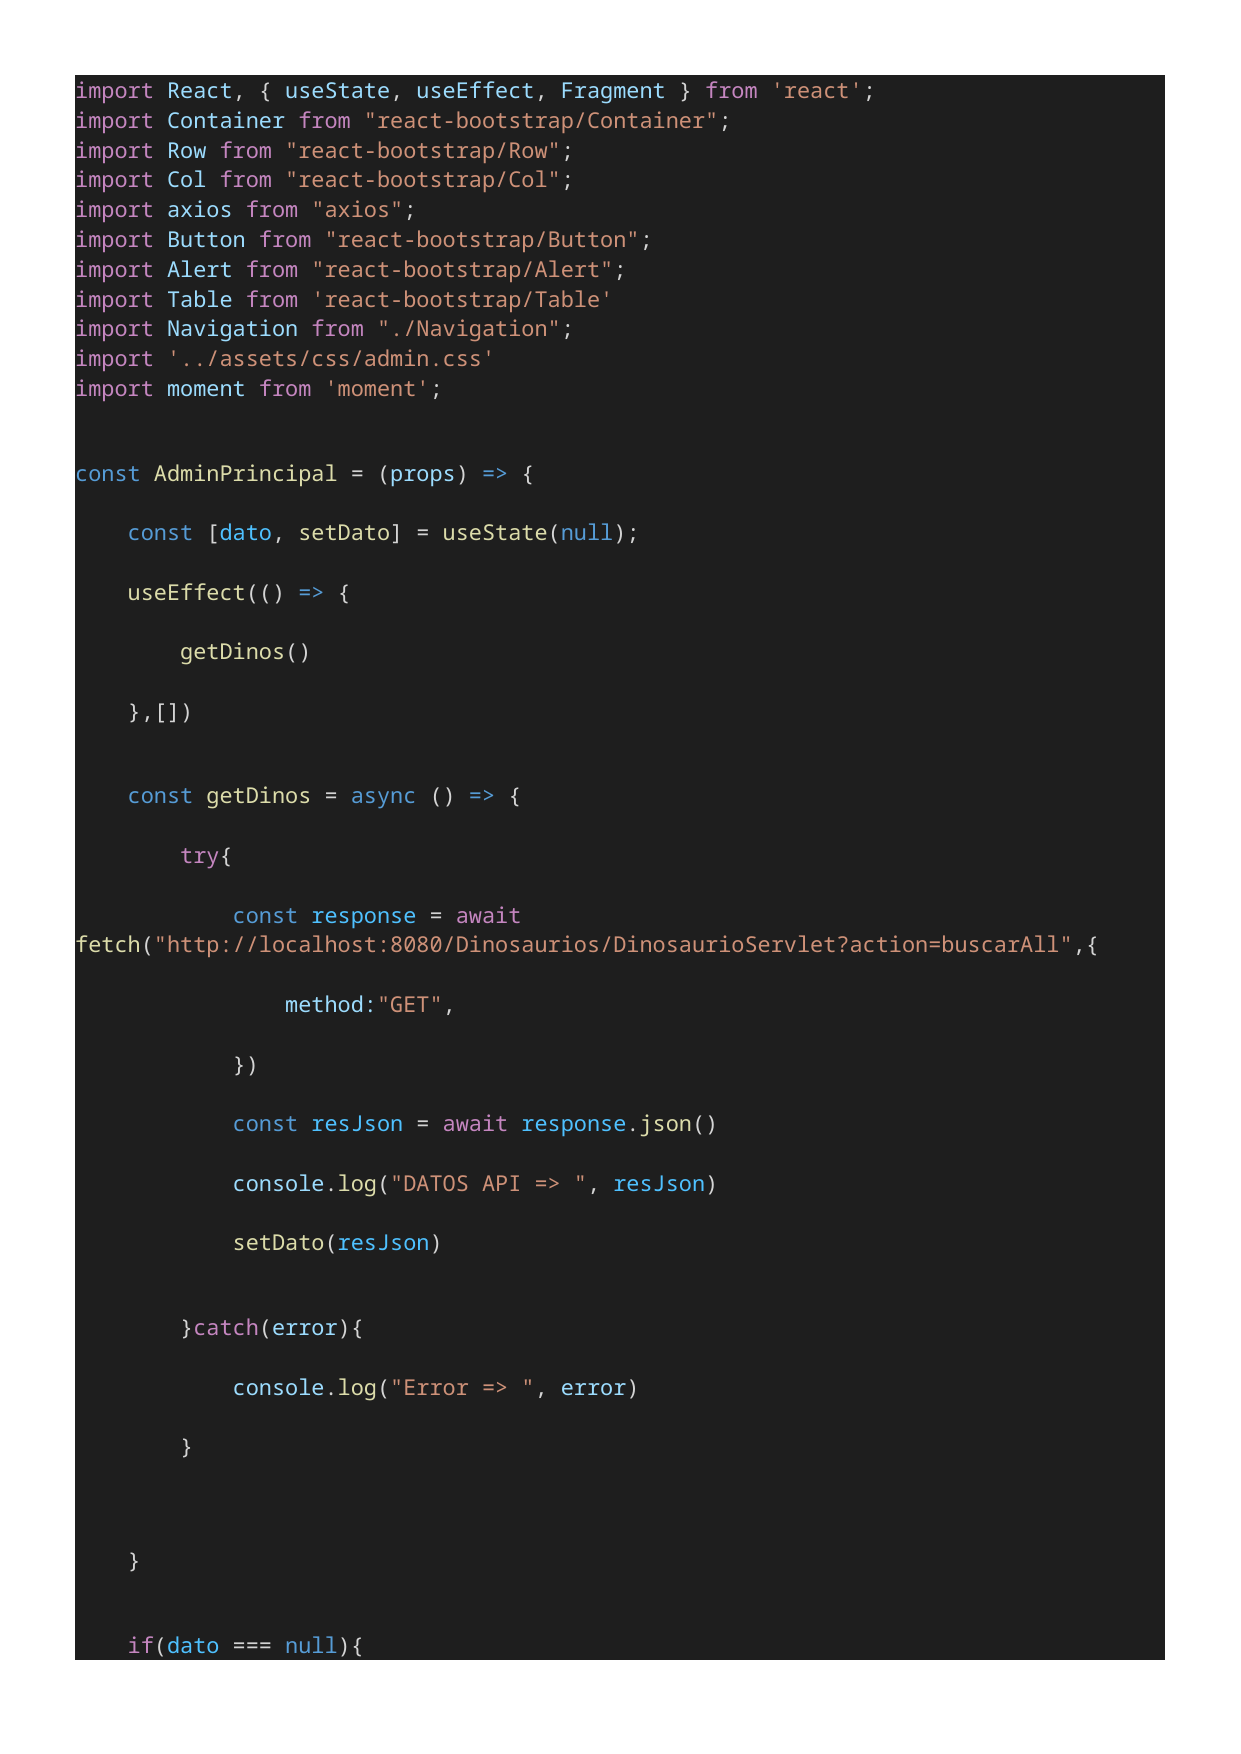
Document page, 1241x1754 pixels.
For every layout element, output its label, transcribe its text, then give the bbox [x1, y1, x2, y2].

text import axios from "axios"; [75, 194, 1165, 224]
text import React, { useState, useEffect, Fragment } from 'react'; [75, 75, 1165, 105]
text const getDinos = async () => { [75, 780, 1165, 810]
text try{ [75, 840, 1165, 870]
text import Button from "react-bootstrap/Button"; [75, 224, 1165, 254]
text import Row from "react-bootstrap/Row"; [75, 134, 1165, 164]
text import Table from 'react-bootstrap/Table' [75, 283, 1165, 313]
text console.log("DATOS API => ", resJson) [75, 1168, 1165, 1197]
text getDinos() [75, 636, 1165, 666]
text console.log("Error => ", error) [75, 1371, 1165, 1401]
text import Container from "react-bootstrap/Container"; [75, 105, 1165, 134]
text if(dato === null){ [75, 1630, 1165, 1660]
text const resJson = await response.json() [75, 1108, 1165, 1138]
text const AdminPrincipal = (props) => { [75, 457, 1165, 487]
text useEffect(() => { [75, 577, 1165, 606]
text const response = await fetch("http://localhost:8080/Dinosaurios/DinosaurioServlet?action=buscarAll",{ [75, 899, 1165, 959]
text } [75, 1431, 1165, 1461]
text setDato(resJson) [75, 1227, 1165, 1257]
text }catch(error){ [75, 1312, 1165, 1342]
text import '../assets/css/admin.css' [75, 343, 1165, 373]
text import moment from 'moment'; [75, 373, 1165, 403]
text import Col from "react-bootstrap/Col"; [75, 164, 1165, 194]
text const [dato, setDato] = useState(null); [75, 517, 1165, 547]
text },[]) [75, 696, 1165, 726]
text import Navigation from "./Navigation"; [75, 313, 1165, 343]
text } [75, 1545, 1165, 1575]
text import Alert from "react-bootstrap/Alert"; [75, 254, 1165, 283]
text }) [75, 1048, 1165, 1078]
text method:"GET", [75, 989, 1165, 1019]
